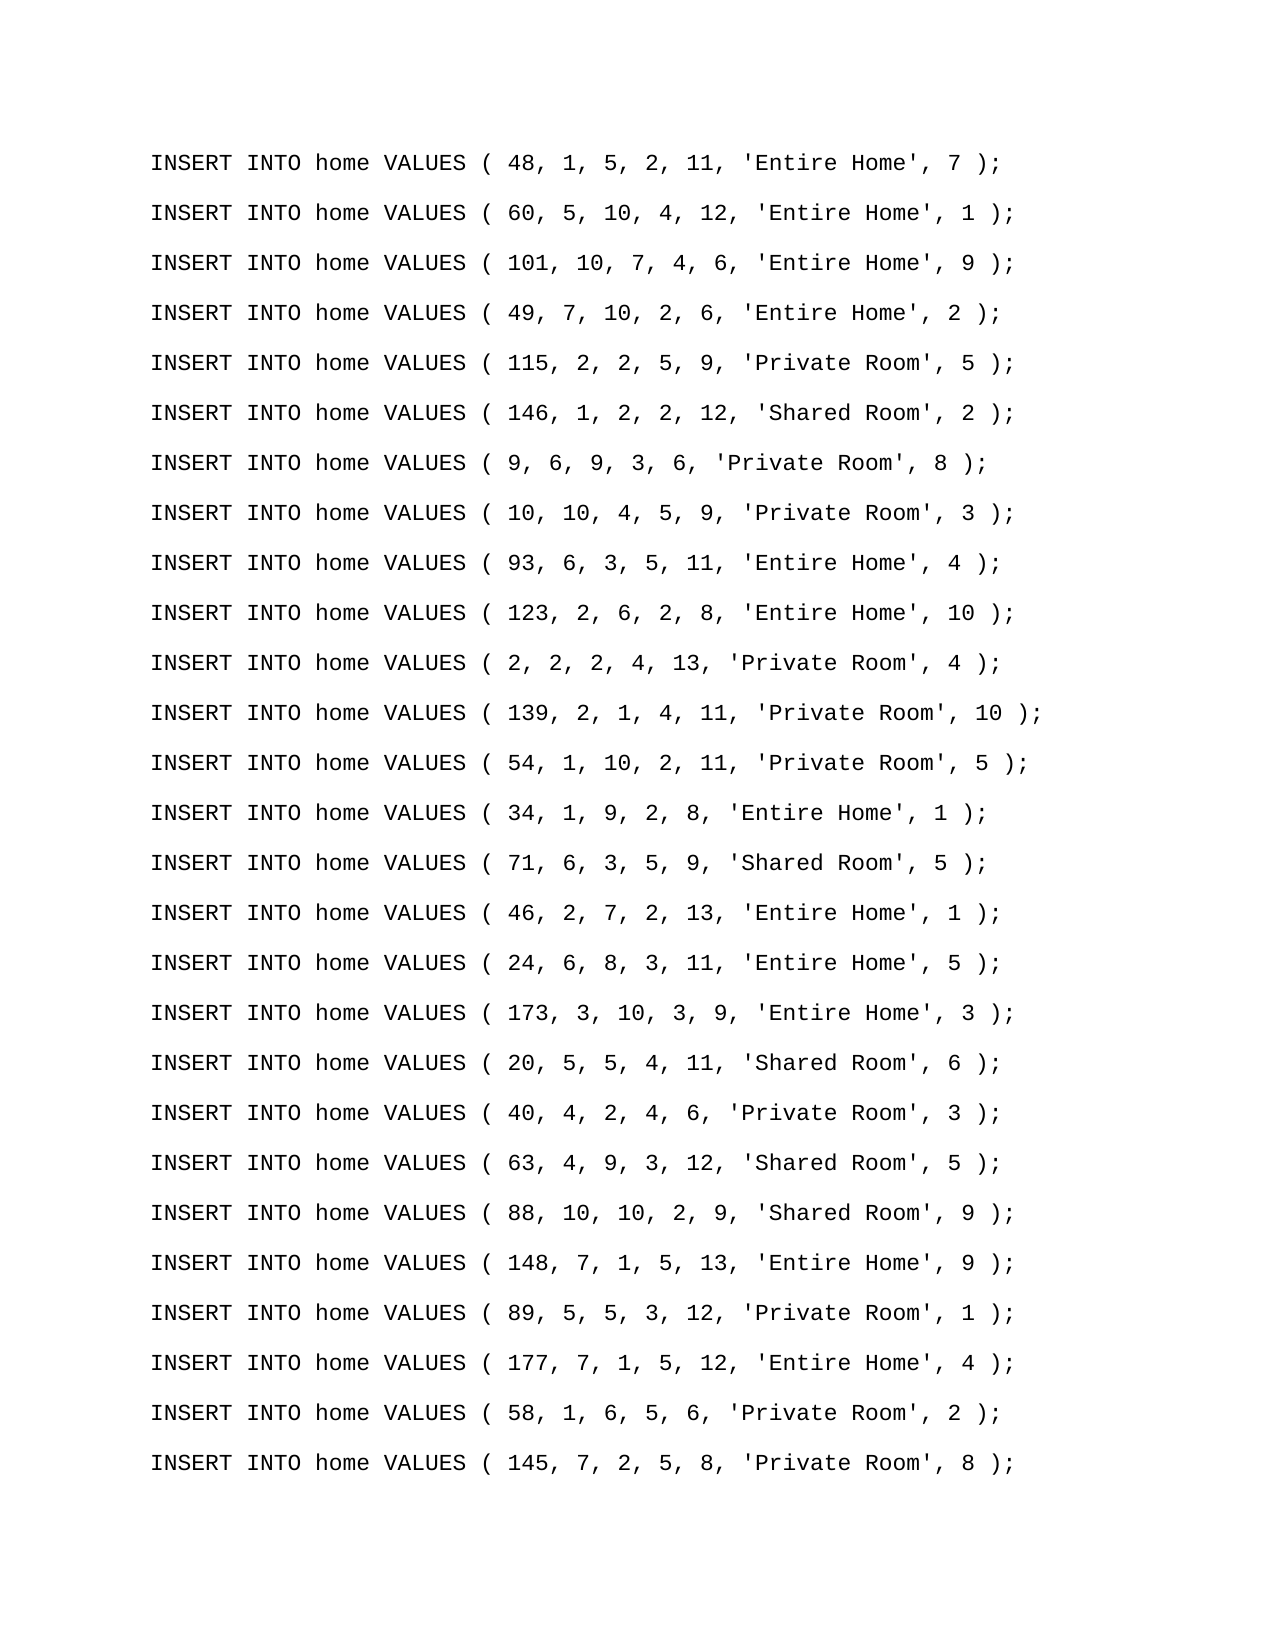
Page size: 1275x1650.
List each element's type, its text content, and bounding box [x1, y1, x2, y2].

text INSERT INTO home VALUES ( 58, 1, 6, 5, 6, 'Private Room', 2 ); [150, 1400, 1125, 1425]
text INSERT INTO home VALUES ( 24, 6, 8, 3, 11, 'Entire Home', 5 ); [150, 950, 1125, 975]
text INSERT INTO home VALUES ( 146, 1, 2, 2, 12, 'Shared Room', 2 ); [150, 400, 1125, 425]
text INSERT INTO home VALUES ( 10, 10, 4, 5, 9, 'Private Room', 3 ); [150, 500, 1125, 525]
text INSERT INTO home VALUES ( 88, 10, 10, 2, 9, 'Shared Room', 9 ); [150, 1200, 1125, 1225]
text INSERT INTO home VALUES ( 40, 4, 2, 4, 6, 'Private Room', 3 ); [150, 1100, 1125, 1125]
text INSERT INTO home VALUES ( 173, 3, 10, 3, 9, 'Entire Home', 3 ); [150, 1000, 1125, 1025]
text INSERT INTO home VALUES ( 9, 6, 9, 3, 6, 'Private Room', 8 ); [150, 450, 1125, 475]
text INSERT INTO home VALUES ( 101, 10, 7, 4, 6, 'Entire Home', 9 ); [150, 250, 1125, 275]
text INSERT INTO home VALUES ( 48, 1, 5, 2, 11, 'Entire Home', 7 ); [150, 150, 1125, 175]
text INSERT INTO home VALUES ( 177, 7, 1, 5, 12, 'Entire Home', 4 ); [150, 1350, 1125, 1375]
text INSERT INTO home VALUES ( 148, 7, 1, 5, 13, 'Entire Home', 9 ); [150, 1250, 1125, 1275]
text INSERT INTO home VALUES ( 115, 2, 2, 5, 9, 'Private Room', 5 ); [150, 350, 1125, 375]
text INSERT INTO home VALUES ( 46, 2, 7, 2, 13, 'Entire Home', 1 ); [150, 900, 1125, 925]
text INSERT INTO home VALUES ( 49, 7, 10, 2, 6, 'Entire Home', 2 ); [150, 300, 1125, 325]
text INSERT INTO home VALUES ( 54, 1, 10, 2, 11, 'Private Room', 5 ); [150, 750, 1125, 775]
text INSERT INTO home VALUES ( 63, 4, 9, 3, 12, 'Shared Room', 5 ); [150, 1150, 1125, 1175]
text INSERT INTO home VALUES ( 2, 2, 2, 4, 13, 'Private Room', 4 ); [150, 650, 1125, 675]
text INSERT INTO home VALUES ( 139, 2, 1, 4, 11, 'Private Room', 10 ); [150, 700, 1125, 725]
text INSERT INTO home VALUES ( 60, 5, 10, 4, 12, 'Entire Home', 1 ); [150, 200, 1125, 225]
text INSERT INTO home VALUES ( 89, 5, 5, 3, 12, 'Private Room', 1 ); [150, 1300, 1125, 1325]
text INSERT INTO home VALUES ( 34, 1, 9, 2, 8, 'Entire Home', 1 ); [150, 800, 1125, 825]
text INSERT INTO home VALUES ( 145, 7, 2, 5, 8, 'Private Room', 8 ); [150, 1450, 1125, 1475]
text INSERT INTO home VALUES ( 93, 6, 3, 5, 11, 'Entire Home', 4 ); [150, 550, 1125, 575]
text INSERT INTO home VALUES ( 123, 2, 6, 2, 8, 'Entire Home', 10 ); [150, 600, 1125, 625]
text INSERT INTO home VALUES ( 20, 5, 5, 4, 11, 'Shared Room', 6 ); [150, 1050, 1125, 1075]
text INSERT INTO home VALUES ( 71, 6, 3, 5, 9, 'Shared Room', 5 ); [150, 850, 1125, 875]
